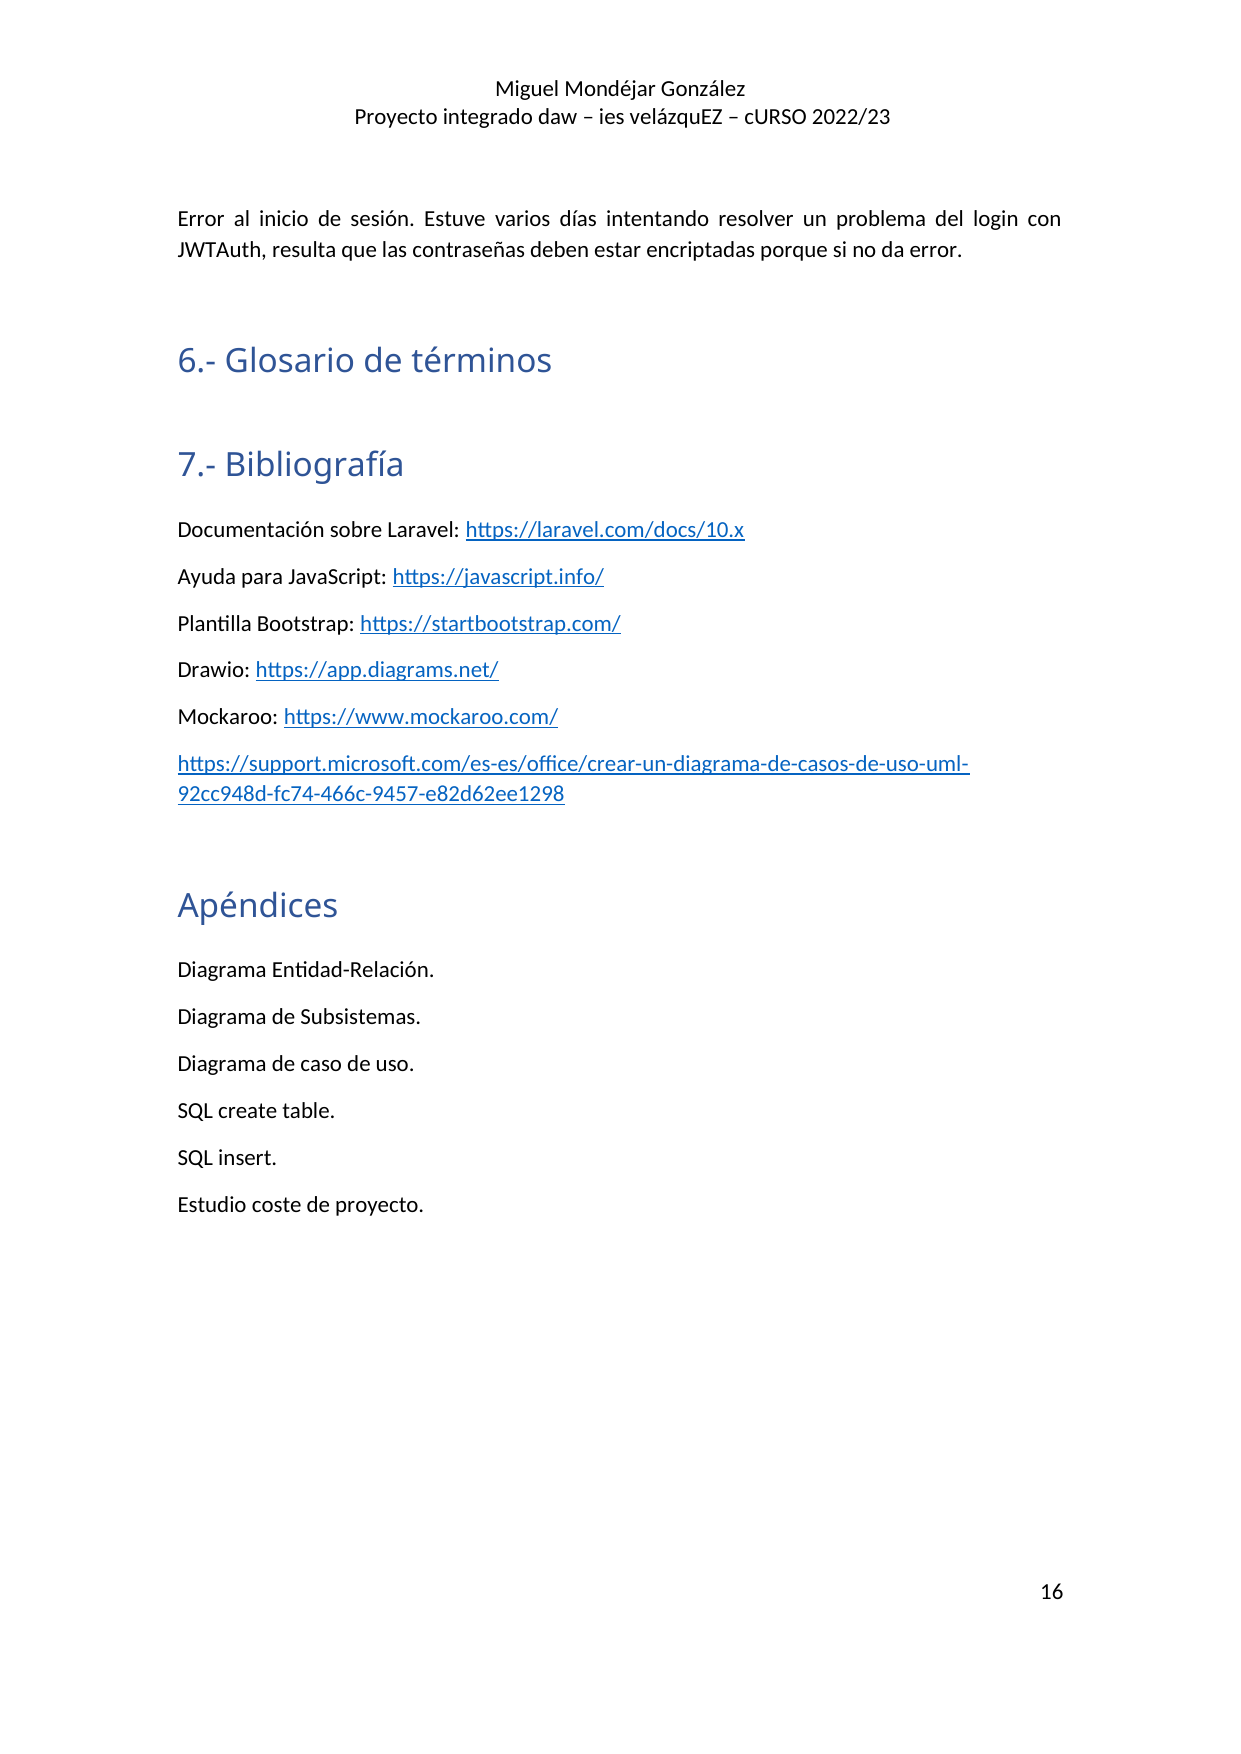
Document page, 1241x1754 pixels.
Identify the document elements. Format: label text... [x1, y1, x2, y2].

text Error al inicio de sesión. Estuve varios días intentando resolver un problema del login con JWTAuth, resulta que las contraseñas deben estar encriptadas porque si no da error. [177, 204, 1063, 263]
subtitle Apéndices [177, 882, 1063, 927]
text SQL insert. [177, 1143, 1063, 1171]
text Diagrama Entidad-Relación. [177, 956, 1063, 984]
text Diagrama de caso de uso. [177, 1049, 1063, 1077]
text Mockaroo: https://www.mockaroo.com/ [177, 702, 1063, 731]
subtitle 7.- Bibliografía [177, 441, 1063, 486]
text Estudio coste de proyecto. [177, 1190, 1063, 1218]
text Documentación sobre Laravel: https://laravel.com/docs/10.x [177, 515, 1063, 543]
text Drawio: https://app.diagrams.net/ [177, 656, 1063, 684]
text Diagrama de Subsistemas. [177, 1002, 1063, 1031]
text Plantilla Bootstrap: https://startbootstrap.com/ [177, 609, 1063, 637]
subtitle 6.- Glosario de términos [177, 337, 1063, 382]
text Ayuda para JavaScript: https://javascript.info/ [177, 562, 1063, 590]
text SQL create table. [177, 1096, 1063, 1124]
text https://support.microsoft.com/es-es/office/crear-un-diagrama-de-casos-de-uso-uml-92cc948d-fc74-466c-9457-e82d62ee1298 [177, 749, 1063, 808]
